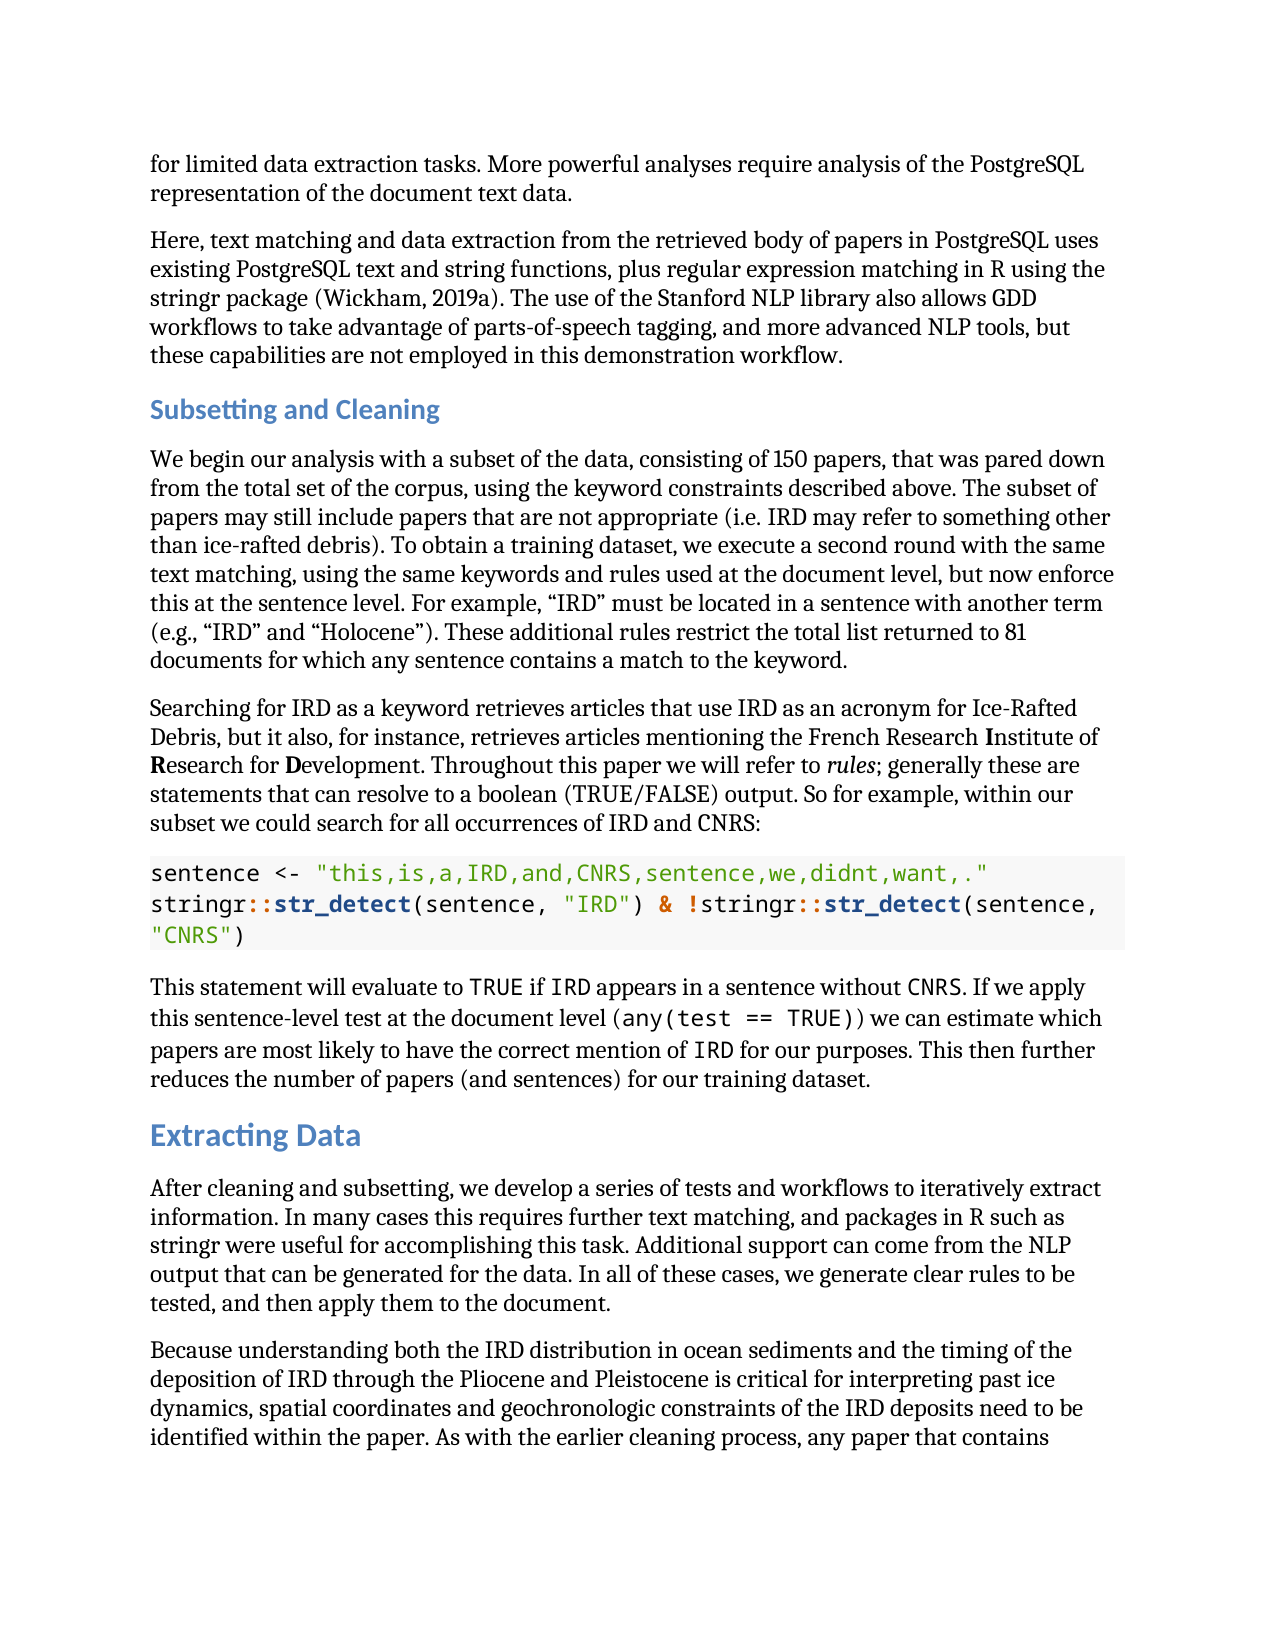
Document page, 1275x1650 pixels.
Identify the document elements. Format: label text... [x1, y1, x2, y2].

text We begin our analysis with a subset of the data, consisting of 150 papers, that was pared down from the total set of the corpus, using the keyword constraints described above. The subset of papers may still include papers that are not appropriate (i.e. IRD may refer to something other than ice-rafted debris). To obtain a training dataset, we execute a second round with the same text matching, using the same keywords and rules used at the document level, but now enforce this at the sentence level. For example, “IRD” must be located in a sentence with another term (e.g., “IRD” and “Holocene”). These additional rules restrict the total list returned to 81 documents for which any sentence contains a match to the keyword. [150, 445, 1125, 675]
text Searching for IRD as a keyword retrieves articles that use IRD as an acronym for Ice-Rafted Debris, but it also, for instance, retrieves articles mentioning the French Research Institute of Research for Development. Throughout this paper we will refer to rules; generally these are statements that can resolve to a boolean (TRUE/FALSE) output. So for example, within our subset we could search for all occurrences of IRD and CNRS: [150, 694, 1125, 838]
text sentence <- "this,is,a,IRD,and,CNRS,sentence,we,didnt,want,." stringr::str_detect(sentence, "IRD") & !stringr::str_detect(sentence, "CNRS") [246, 856, 1125, 950]
subtitle Extracting Data [150, 1114, 1125, 1155]
text This statement will evaluate to TRUE if IRD appears in a sentence without CNRS. If we apply this sentence-level test at the document level (any(test == TRUE)) we can estimate which papers are most likely to have the correct mention of IRD for our purposes. This then further reduces the number of papers (and sentences) for our training dataset. [150, 971, 1125, 1093]
subtitle Subsetting and Cleaning [150, 391, 1125, 426]
